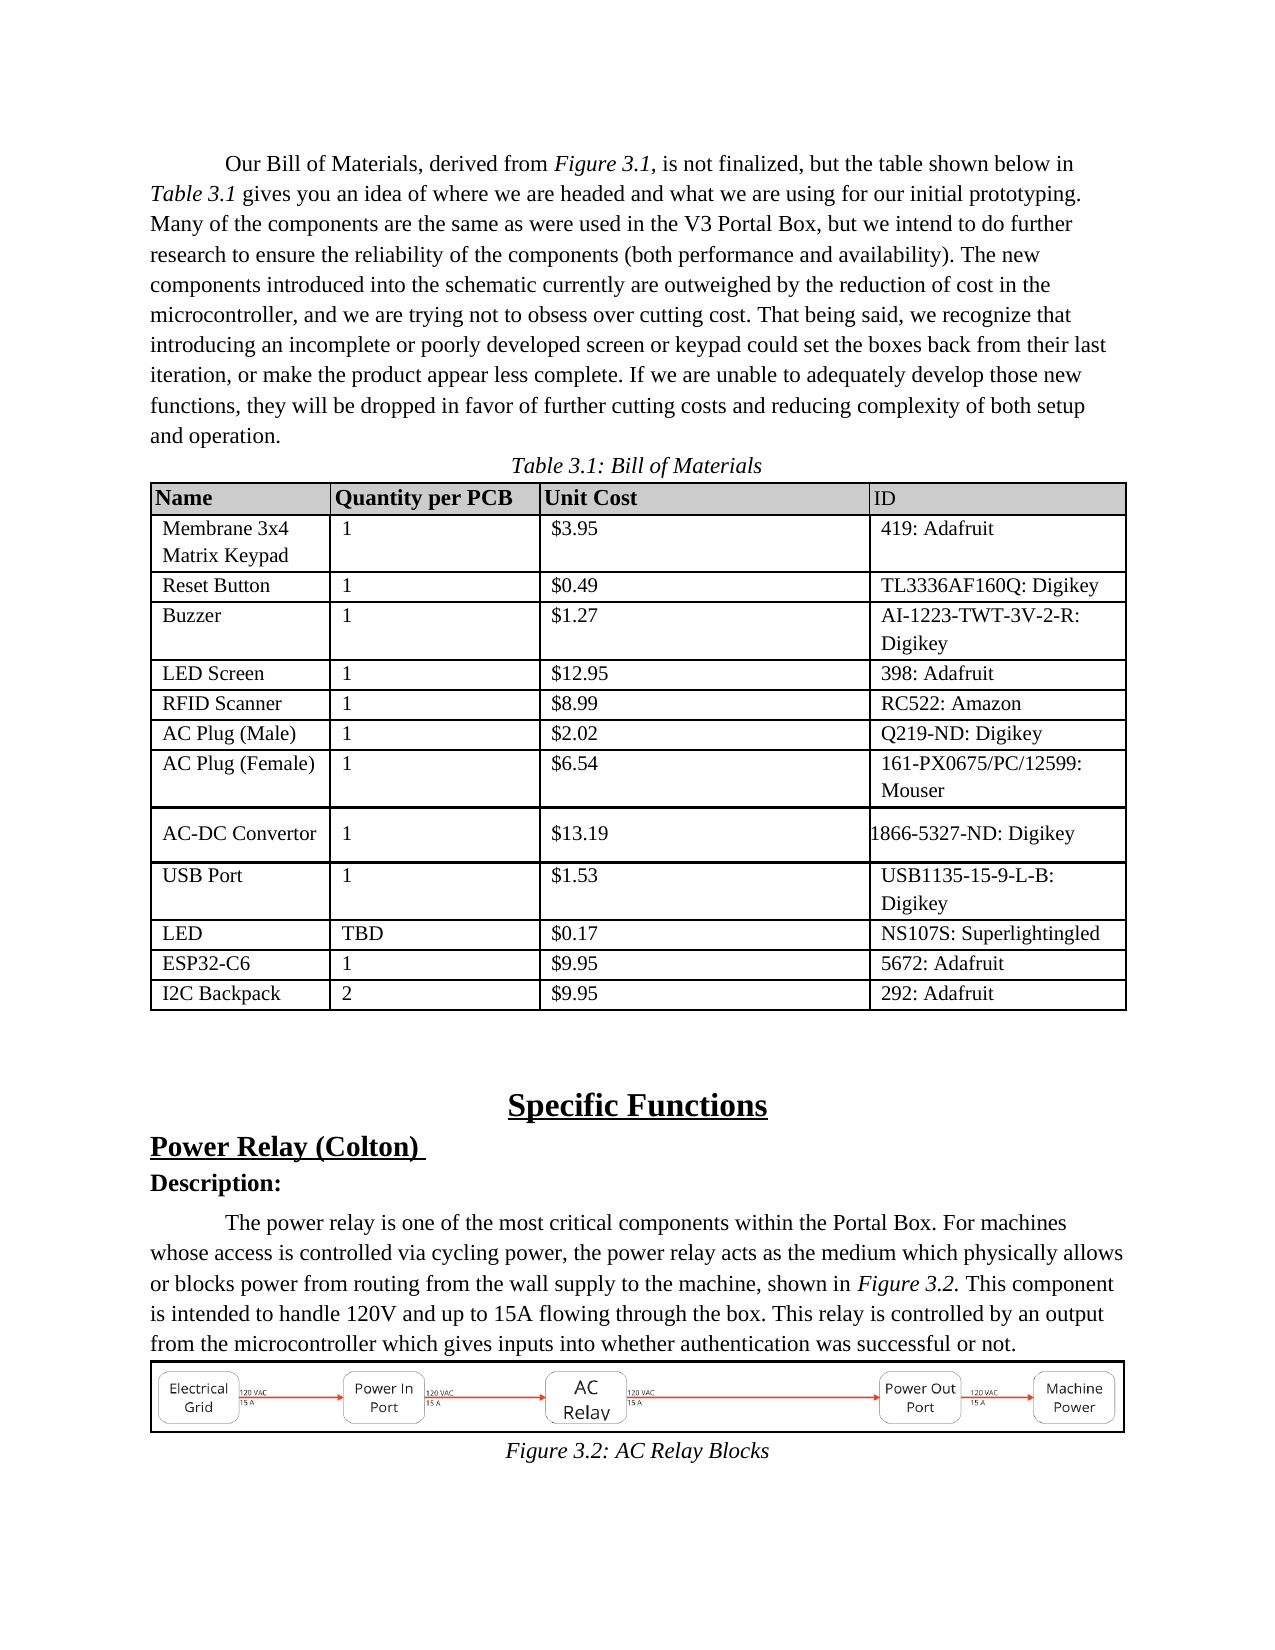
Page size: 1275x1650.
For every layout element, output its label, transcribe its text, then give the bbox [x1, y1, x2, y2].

table_cell 1 [331, 516, 539, 571]
table_cell ESP32-C6 [152, 951, 329, 979]
table_cell 1 [331, 691, 539, 719]
table_cell 419: Adafruit [871, 516, 1125, 571]
table_header Unit Cost [541, 484, 869, 514]
table_cell AI-1223-TWT-3V-2-R: Digikey [871, 603, 1125, 659]
table_cell I2C Backpack [152, 981, 329, 1009]
table_cell $2.02 [541, 721, 869, 749]
table_cell 292: Adafruit [871, 981, 1125, 1009]
table_header ID [870, 484, 1125, 514]
table_cell TBD [331, 921, 539, 949]
table_cell LED [152, 921, 329, 949]
subtitle Description: [150, 1168, 1125, 1197]
table_cell $13.19 [541, 809, 869, 861]
table_cell $9.95 [541, 951, 869, 979]
table_cell 1 [331, 603, 539, 659]
table_cell 1 [331, 751, 539, 806]
table_header Quantity per PCB [331, 484, 539, 514]
subtitle Specific Functions [150, 1085, 1125, 1124]
table_cell 1 [331, 573, 539, 601]
table_cell $1.53 [541, 864, 869, 919]
table_cell $6.54 [541, 751, 869, 806]
table_cell LED Screen [152, 661, 329, 689]
table_cell RFID Scanner [152, 691, 329, 719]
text Our Bill of Materials, derived from Figure 3.1, is not finalized, but the table shown below in Table 3.1 gives you an idea of where we are headed and what we are using for our initial prototyping. Many of the components are the same as were used in the V3 Portal Box, but we intend to do further research to ensure the reliability of the components (both performance and availability). The new components introduced into the schematic currently are outweighed by the reduction of cost in the microcontroller, and we are trying not to obsess over cutting cost. That being said, we recognize that introducing an incomplete or poorly developed screen or keypad could set the boxes back from their last iteration, or make the product appear less complete. If we are unable to adequately develop those new functions, they will be dropped in favor of further cutting costs and reducing complexity of both setup and operation. [150, 150, 1125, 448]
table_cell USB Port [152, 864, 329, 919]
table_cell $0.49 [541, 573, 869, 601]
table_cell TL3336AF160Q: Digikey [871, 573, 1125, 601]
table_cell $9.95 [541, 981, 869, 1009]
table_cell AC-DC Convertor [152, 809, 329, 861]
table_cell 1866-5327-ND: Digikey [871, 809, 1125, 861]
table_cell AC Plug (Female) [152, 751, 329, 806]
table_cell Reset Button [152, 573, 329, 601]
table_cell AC Plug (Male) [152, 721, 329, 749]
table_cell $1.27 [541, 603, 869, 659]
table_cell 1 [331, 864, 539, 919]
table_cell 2 [331, 981, 539, 1009]
text Table 3.1: Bill of Materials [150, 452, 1125, 478]
table_cell 1 [331, 809, 539, 861]
table_cell 161-PX0675/PC/12599: Mouser [871, 751, 1125, 806]
table_cell $0.17 [541, 921, 869, 949]
table_cell Q219-ND: Digikey [871, 721, 1125, 749]
table_cell RC522: Amazon [871, 691, 1125, 719]
subtitle Power Relay (Colton) [150, 1129, 1125, 1163]
table_cell NS107S: Superlightingled [871, 921, 1125, 949]
table_cell 5672: Adafruit [871, 951, 1125, 979]
table_cell $3.95 [541, 516, 869, 571]
table_cell 1 [331, 661, 539, 689]
table_cell 398: Adafruit [871, 661, 1125, 689]
picture [152, 1363, 1123, 1431]
table_cell Membrane 3x4 Matrix Keypad [152, 516, 329, 571]
table_cell 1 [331, 951, 539, 979]
table_cell Buzzer [152, 603, 329, 659]
table_cell $12.95 [541, 661, 869, 689]
text The power relay is one of the most critical components within the Portal Box. For machines whose access is controlled via cycling power, the power relay acts as the medium which physically allows or blocks power from routing from the wall supply to the machine, shown in Figure 3.2. This component is intended to handle 120V and up to 15A flowing through the box. This relay is controlled by an output from the microcontroller which gives inputs into whether authentication was successful or not. [150, 1209, 1125, 1356]
table_header Name [152, 484, 330, 514]
text Figure 3.2: AC Relay Blocks [150, 1437, 1125, 1463]
table_cell USB1135-15-9-L-B: Digikey [871, 864, 1125, 919]
table_cell $8.99 [541, 691, 869, 719]
table_cell 1 [331, 721, 539, 749]
